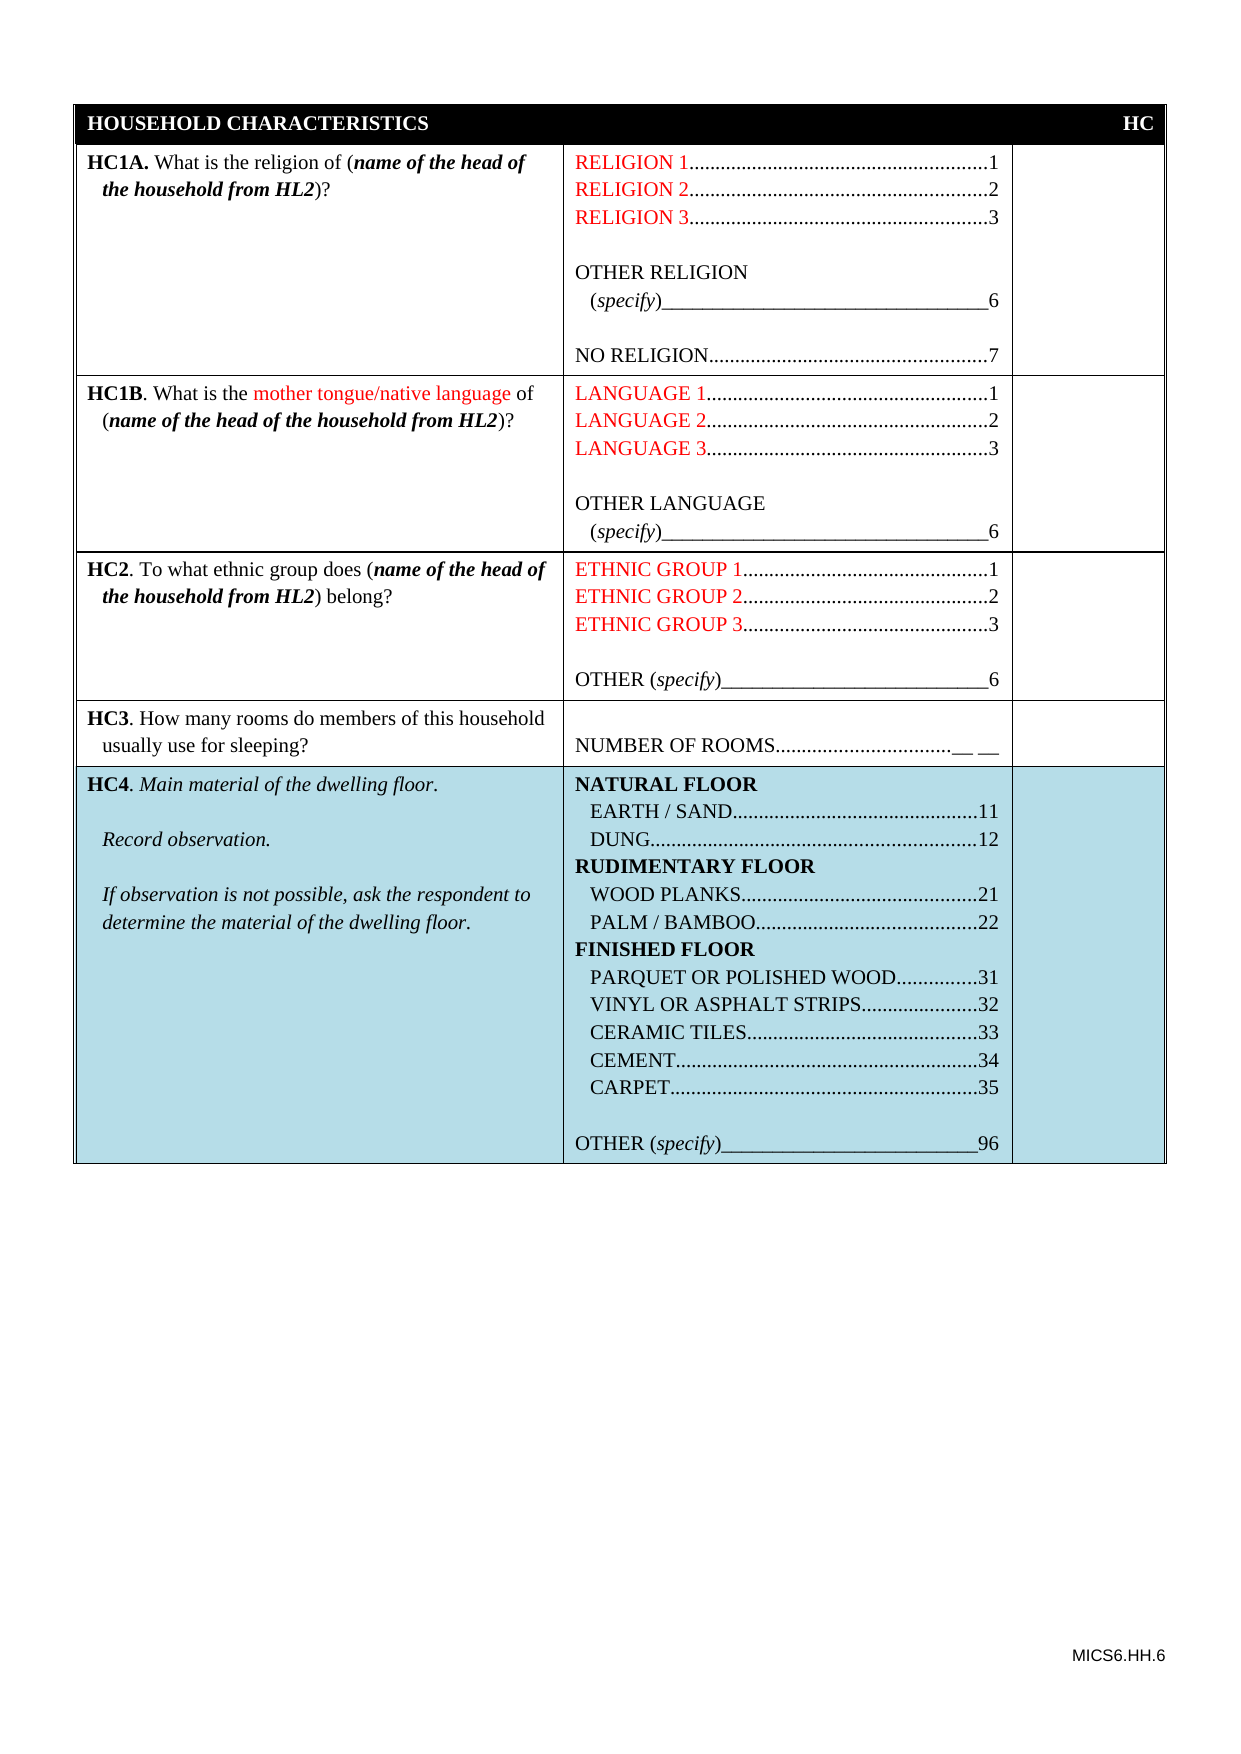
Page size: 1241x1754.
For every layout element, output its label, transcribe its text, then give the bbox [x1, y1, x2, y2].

table_cell HC4. Main material of the dwelling floor. Record observation. If observation is not possible, ask the respondent to determine the material of the dwelling floor. [77, 767, 563, 1163]
table_cell Number of rooms __ __ [564, 701, 1012, 766]
table_cell [1013, 145, 1164, 375]
table_cell [1013, 767, 1164, 1163]
table_cell [1013, 553, 1164, 700]
table_cell HC2. To what ethnic group does (name of the head of the household from HL2) belong? [77, 553, 563, 700]
table_cell Ethnic group 1 1 Ethnic group 2 2 Ethnic group 3 3 Other (specify) 6 [564, 553, 1012, 700]
table_cell Language 1 1 Language 2 2 Language 3 3 Other language (specify) 6 [564, 376, 1012, 551]
table_cell Religion 1 1 Religion 2 2 Religion 3 3 Other religion (specify) 6 No religion 7 [564, 145, 1012, 375]
table_cell Natural floor Earth / Sand 11 Dung 12 Rudimentary floor Wood planks 21 Palm / Bamboo 22 Finished floor Parquet or polished wood 31 Vinyl or asphalt strips 32 Ceramic tiles 33 Cement 34 Carpet 35 Other (specify) 96 [564, 767, 1012, 1163]
table_cell HC1A. What is the religion of (name of the head of the household from HL2)? [77, 145, 563, 375]
table_header HC [563, 107, 1164, 144]
table_cell HC3. How many rooms do members of this household usually use for sleeping? [77, 701, 563, 766]
table_cell [1013, 376, 1164, 551]
table_cell HC1B. What is the mother tongue/native language of (name of the head of the household from HL2)? [77, 376, 563, 551]
table_header Household characteristics [77, 107, 563, 144]
table_cell [1013, 701, 1164, 766]
